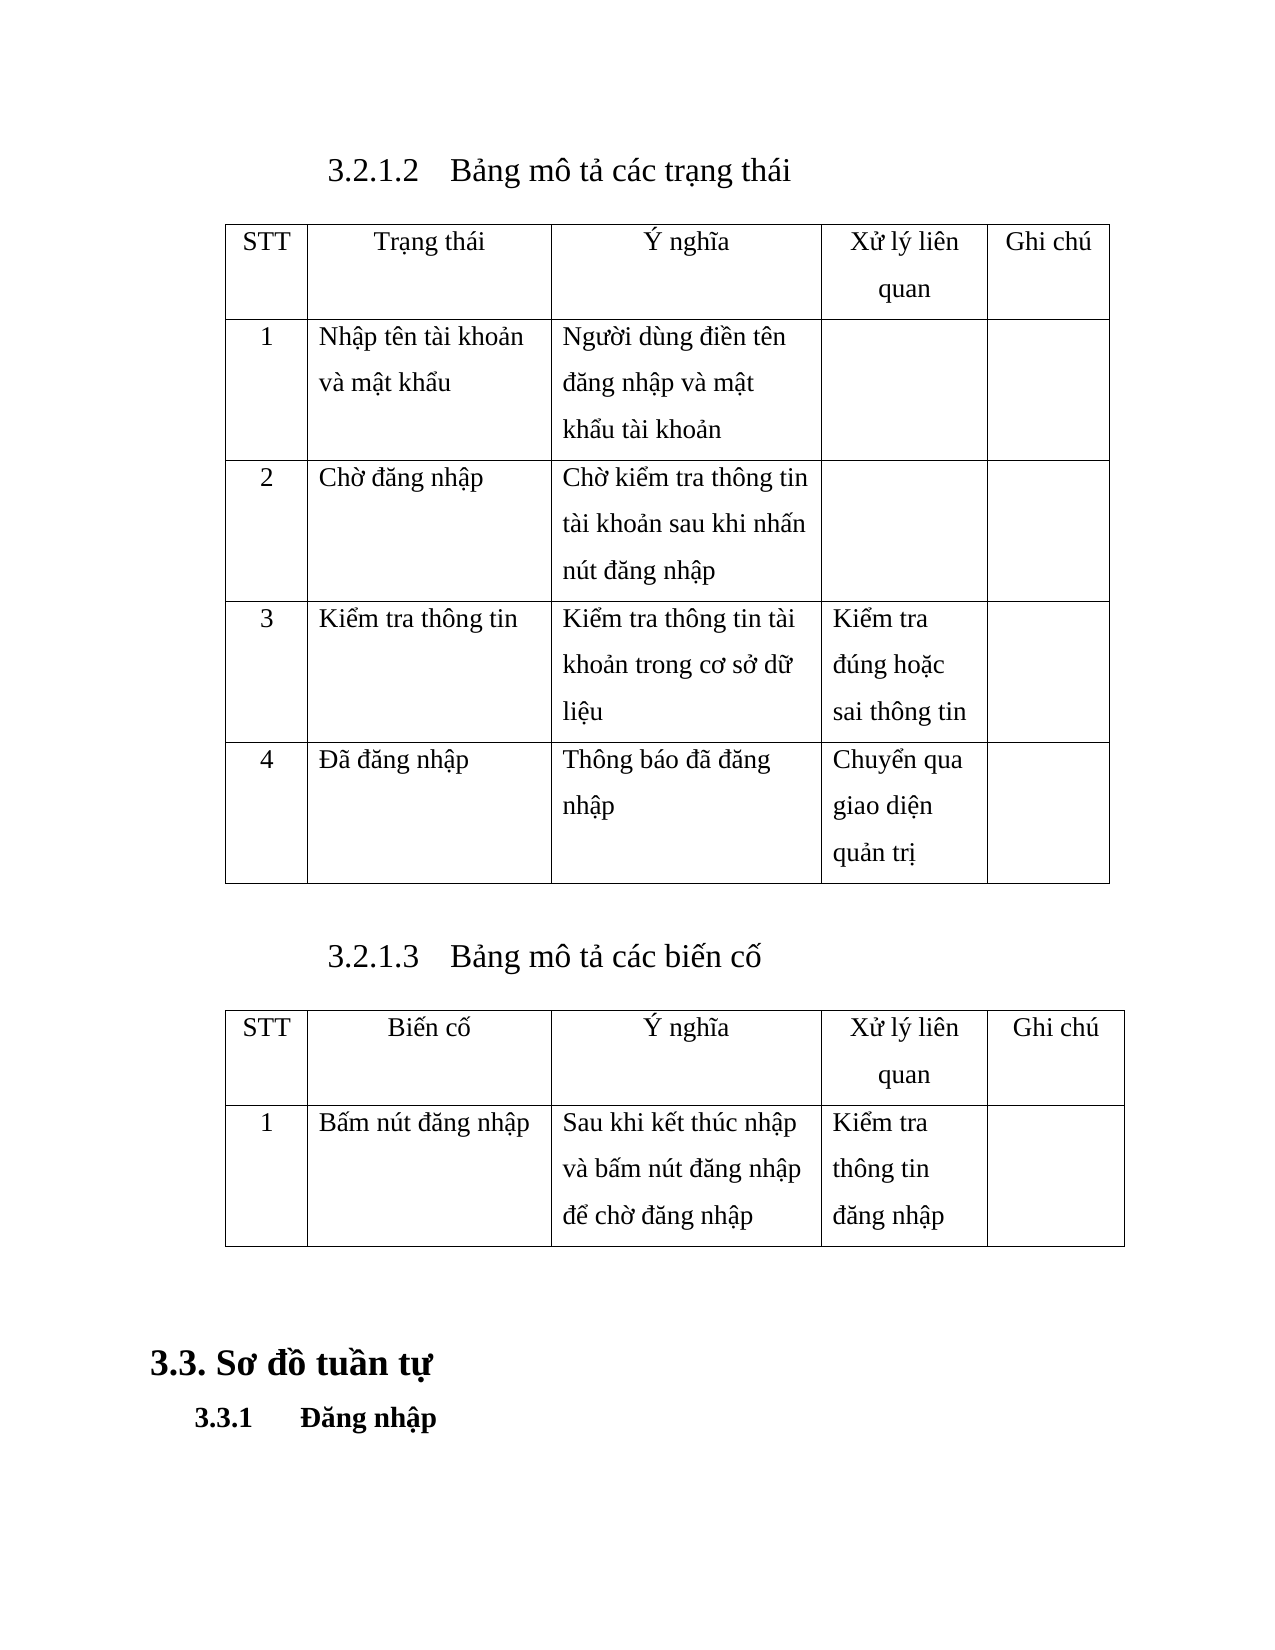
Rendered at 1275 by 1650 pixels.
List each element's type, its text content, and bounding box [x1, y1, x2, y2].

table_header STT [226, 225, 307, 318]
list Bảng mô tả các trạng thái [327, 150, 1125, 188]
table_header Biến cố [308, 1011, 551, 1104]
table_cell Bấm nút đăng nhập [308, 1106, 551, 1246]
table_header Ghi chú [988, 225, 1109, 318]
subtitle 3.3. Sơ đồ tuần tự [150, 1340, 1125, 1383]
table_cell [988, 461, 1109, 601]
table_cell 2 [226, 461, 307, 601]
table_cell [822, 461, 987, 601]
list Bảng mô tả các biến cố [327, 936, 1125, 974]
table_cell 1 [226, 1106, 307, 1246]
table_cell Chờ đăng nhập [308, 461, 551, 601]
table_header Xử lý liên quan [822, 1011, 987, 1104]
table_cell Người dùng điền tên đăng nhập và mật khẩu tài khoản [552, 320, 821, 459]
table_cell Đã đăng nhập [308, 743, 551, 883]
table_header STT [226, 1011, 307, 1104]
table_header Ý nghĩa [552, 1011, 821, 1104]
table_header Xử lý liên quan [822, 225, 987, 318]
table_cell 3 [226, 602, 307, 742]
table_cell Thông báo đã đăng nhập [552, 743, 821, 883]
table_cell Nhập tên tài khoản và mật khẩu [308, 320, 551, 459]
list Đăng nhập [194, 1400, 1125, 1433]
table_cell Chuyển qua giao diện quản trị [822, 743, 987, 883]
table_header Trạng thái [308, 225, 551, 318]
table_cell Chờ kiểm tra thông tin tài khoản sau khi nhấn nút đăng nhập [552, 461, 821, 601]
table_cell 1 [226, 320, 307, 459]
table_cell 4 [226, 743, 307, 883]
table_cell [988, 1106, 1124, 1246]
table_cell [988, 320, 1109, 459]
table_cell Kiểm tra thông tin đăng nhập [822, 1106, 987, 1246]
table_cell [822, 320, 987, 459]
table_cell Kiểm tra đúng hoặc sai thông tin [822, 602, 987, 742]
table_cell [988, 743, 1109, 883]
table_cell Sau khi kết thúc nhập và bấm nút đăng nhập để chờ đăng nhập [552, 1106, 821, 1246]
table_cell Kiểm tra thông tin tài khoản trong cơ sở dữ liệu [552, 602, 821, 742]
table_cell Kiểm tra thông tin [308, 602, 551, 742]
table_header Ý nghĩa [552, 225, 821, 318]
table_cell [988, 602, 1109, 742]
table_header Ghi chú [988, 1011, 1124, 1104]
